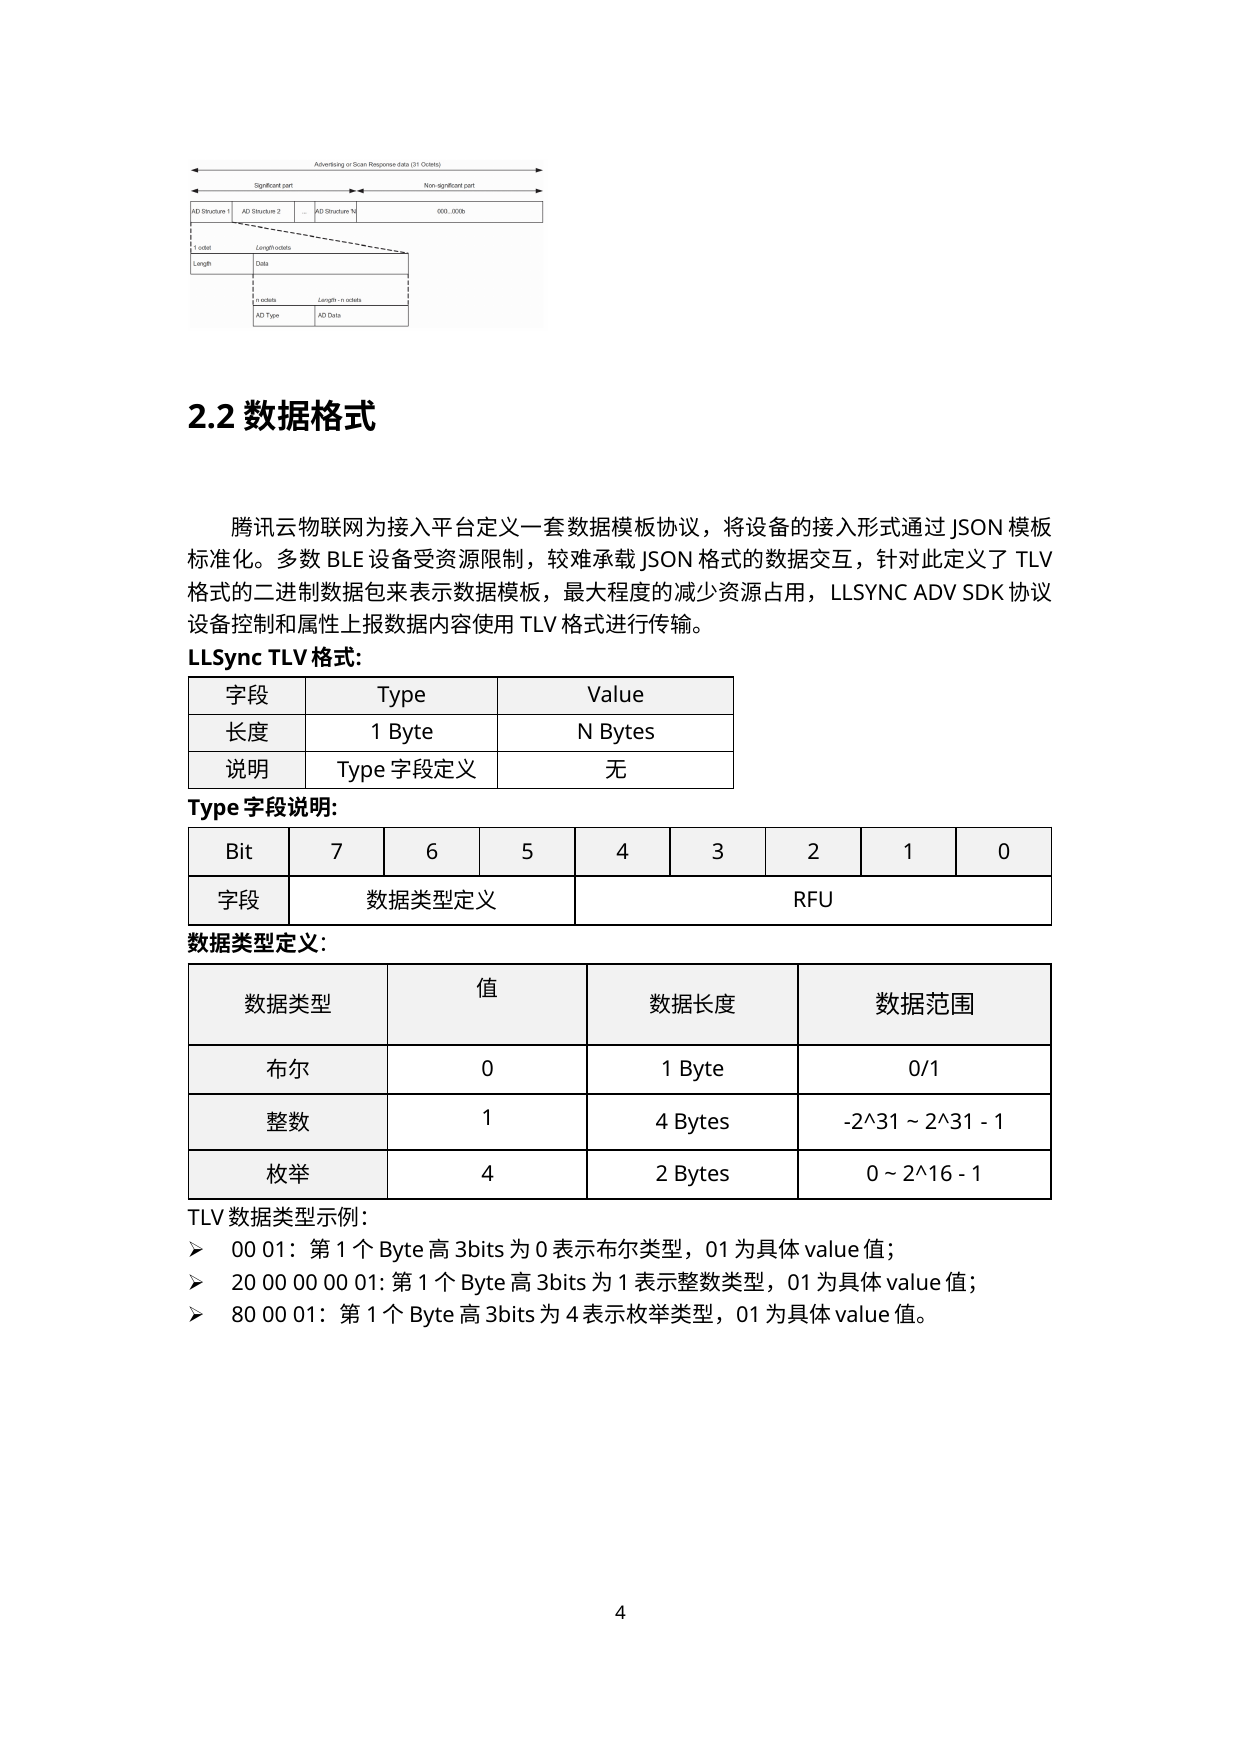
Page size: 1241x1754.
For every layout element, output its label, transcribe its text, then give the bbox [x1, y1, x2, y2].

table_cell 布尔 [189, 1046, 387, 1093]
table_header 6 [385, 828, 479, 875]
table_header 0 [957, 828, 1051, 875]
table_header 数据长度 [588, 965, 797, 1044]
table_cell 2 Bytes [588, 1151, 797, 1198]
table_cell 0/1 [799, 1046, 1050, 1093]
table_header 7 [290, 828, 383, 875]
table_header 字段 [189, 678, 305, 714]
table_header 数据类型 [189, 965, 387, 1044]
list 80 00 01：第1个Byte高3bits为4表示枚举类型，01为具体value值。 [187, 1297, 1053, 1329]
table_cell -2^31 ~ 2^31 - 1 [799, 1095, 1050, 1149]
text 数据类型定义： [187, 926, 1053, 958]
table_cell 1 Byte [588, 1046, 797, 1093]
table_cell 1 Byte [306, 715, 497, 751]
table_cell 0 ~ 2^16 - 1 [799, 1151, 1050, 1198]
table_cell Type字段定义 [306, 752, 497, 788]
table_cell 无 [498, 752, 733, 788]
text Type字段说明: [187, 789, 1053, 822]
table_cell 说明 [189, 752, 305, 788]
table_header 5 [480, 828, 574, 875]
table_header Bit [189, 828, 288, 875]
table_header 3 [671, 828, 765, 875]
table_cell 长度 [189, 715, 305, 751]
table_cell 4 Bytes [588, 1095, 797, 1149]
table_cell 枚举 [189, 1151, 387, 1198]
text 腾讯云物联网为接入平台定义一套数据模板协议，将设备的接入形式通过JSON模板标准化。多数BLE设备受资源限制，较难承载JSON格式的数据交互，针对此定义了TLV格式的二进制数据包来表示数据模板，最大程度的减少资源占用，LLSYNC ADV SDK协议设备控制和属性上报数据内容使用TLV格式进行传输。 [187, 509, 1053, 639]
table_cell 1 [388, 1095, 586, 1149]
table_cell N Bytes [498, 715, 733, 751]
list 00 01：第1个Byte高3bits为0表示布尔类型，01为具体value值； [187, 1232, 1053, 1264]
table_cell 数据类型定义 [290, 877, 574, 924]
picture [187, 159, 549, 331]
table_header 4 [576, 828, 669, 875]
subtitle 2.2 数据格式 [187, 382, 1053, 447]
text TLV数据类型示例： [187, 1199, 1053, 1232]
table_header Value [498, 678, 733, 714]
table_header 数据范围 [799, 965, 1050, 1044]
table_cell 整数 [189, 1095, 387, 1149]
table_cell 0 [388, 1046, 586, 1093]
list 20 00 00 00 01: 第1个Byte高3bits为1表示整数类型，01为具体value值； [187, 1264, 1053, 1297]
text LLSync TLV格式: [187, 639, 1053, 672]
table_cell 4 [388, 1151, 586, 1198]
table_header 值 [388, 965, 586, 1044]
table_cell RFU [576, 877, 1051, 924]
table_header 2 [766, 828, 860, 875]
table_header Type [306, 678, 497, 714]
table_cell 字段 [189, 877, 288, 924]
table_header 1 [862, 828, 955, 875]
